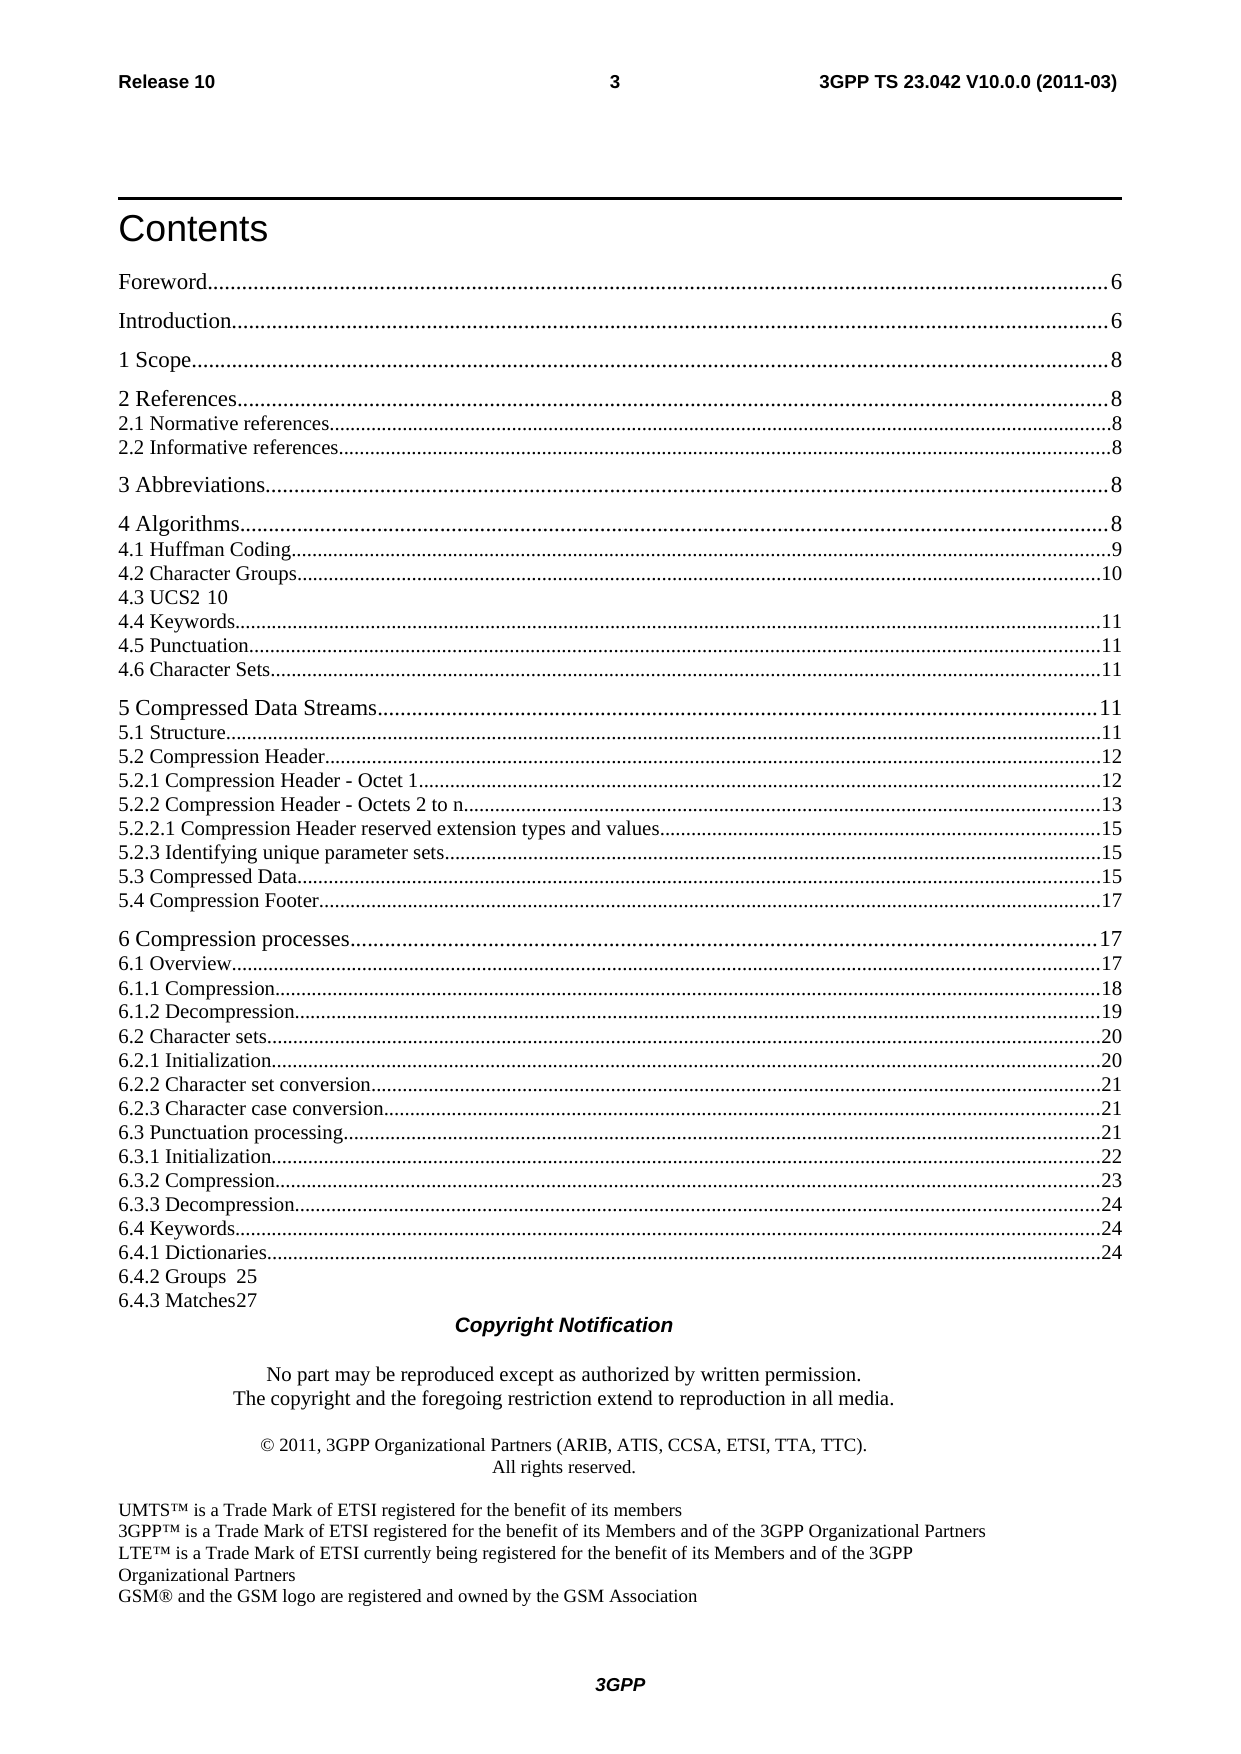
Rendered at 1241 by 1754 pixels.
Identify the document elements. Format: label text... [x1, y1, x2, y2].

text Contents [118, 200, 1122, 249]
